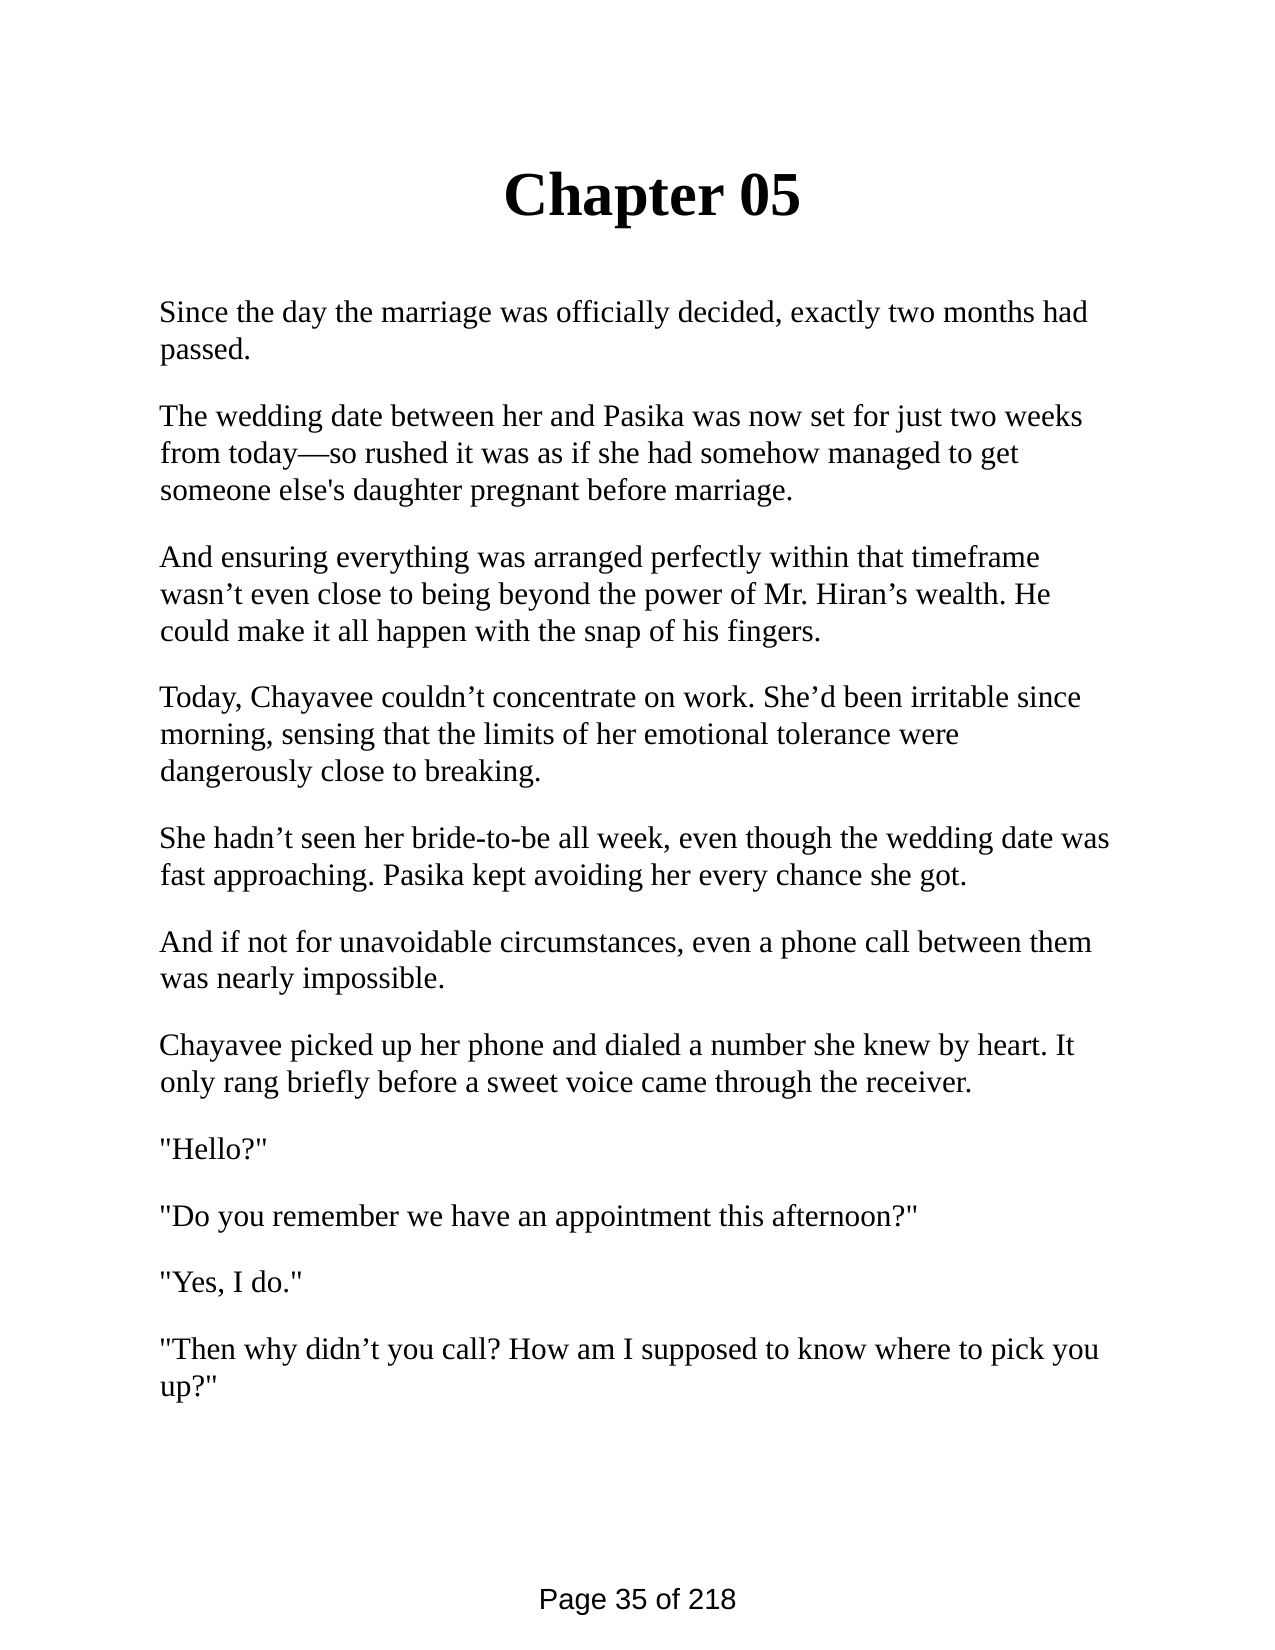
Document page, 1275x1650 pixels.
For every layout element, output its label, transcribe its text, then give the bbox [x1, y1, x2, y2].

text The wedding date between her and Pasika was now set for just two weeks from today—so rushed it was as if she had somehow managed to get someone else's daughter pregnant before marriage. [159, 397, 1113, 507]
text Since the day the marriage was officially decided, exactly two months had passed. [159, 294, 1113, 367]
text "Hello?" [159, 1130, 1113, 1166]
text Chayavee picked up her phone and dialed a number she knew by heart. It only rang briefly before a sweet voice came through the receiver. [159, 1026, 1113, 1099]
text Today, Chayavee couldn’t concentrate on work. She’d been irritable since morning, sensing that the limits of her emotional tolerance were dangerously close to breaking. [159, 678, 1113, 788]
text "Yes, I do." [159, 1263, 1113, 1299]
text "Do you remember we have an appointment this afternoon?" [159, 1197, 1113, 1233]
text And if not for unavoidable circumstances, even a phone call between them was nearly impossible. [159, 923, 1113, 996]
text "Then why didn’t you call? How am I supposed to know where to pick you up?" [159, 1330, 1113, 1403]
text And ensuring everything was arranged perfectly within that timeframe wasn’t even close to being beyond the power of Mr. Hiran’s wealth. He could make it all happen with the snap of his fingers. [159, 538, 1113, 648]
subtitle Chapter 05 [160, 156, 1114, 228]
text She hadn’t seen her bride-to-be all week, even though the wedding date was fast approaching. Pasika kept avoiding her every chance she got. [159, 819, 1113, 892]
